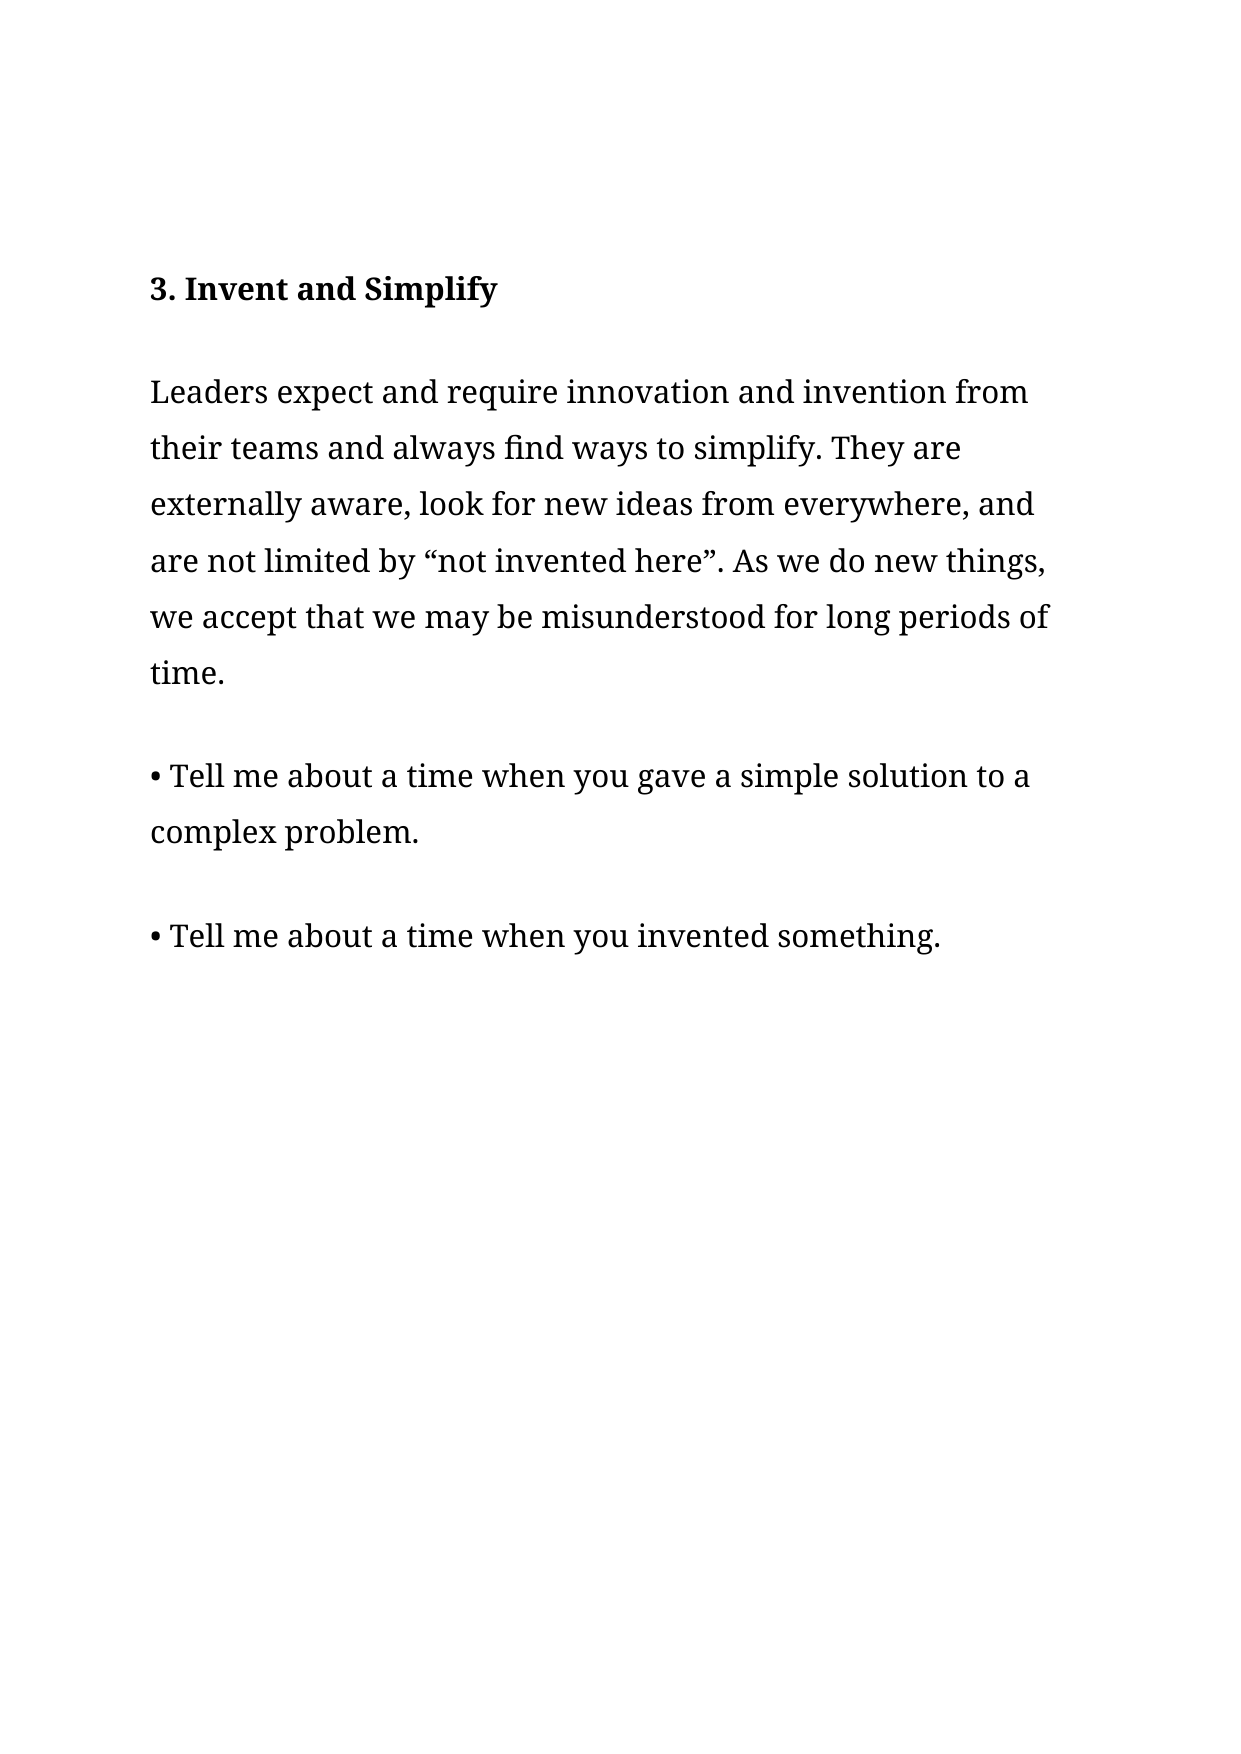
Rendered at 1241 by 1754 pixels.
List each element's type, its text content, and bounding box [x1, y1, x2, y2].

text 3. Invent and Simplify [150, 253, 1090, 309]
text • Tell me about a time when you gave a simple solution to a complex problem. [150, 741, 1090, 853]
text • Tell me about a time when you invented something. [150, 900, 1090, 956]
text Leaders expect and require innovation and invention from their teams and always find ways to simplify. They are externally aware, look for new ideas from everywhere, and are not limited by “not invented here”. As we do new things, we accept that we may be misunderstood for long periods of time. [150, 356, 1090, 694]
